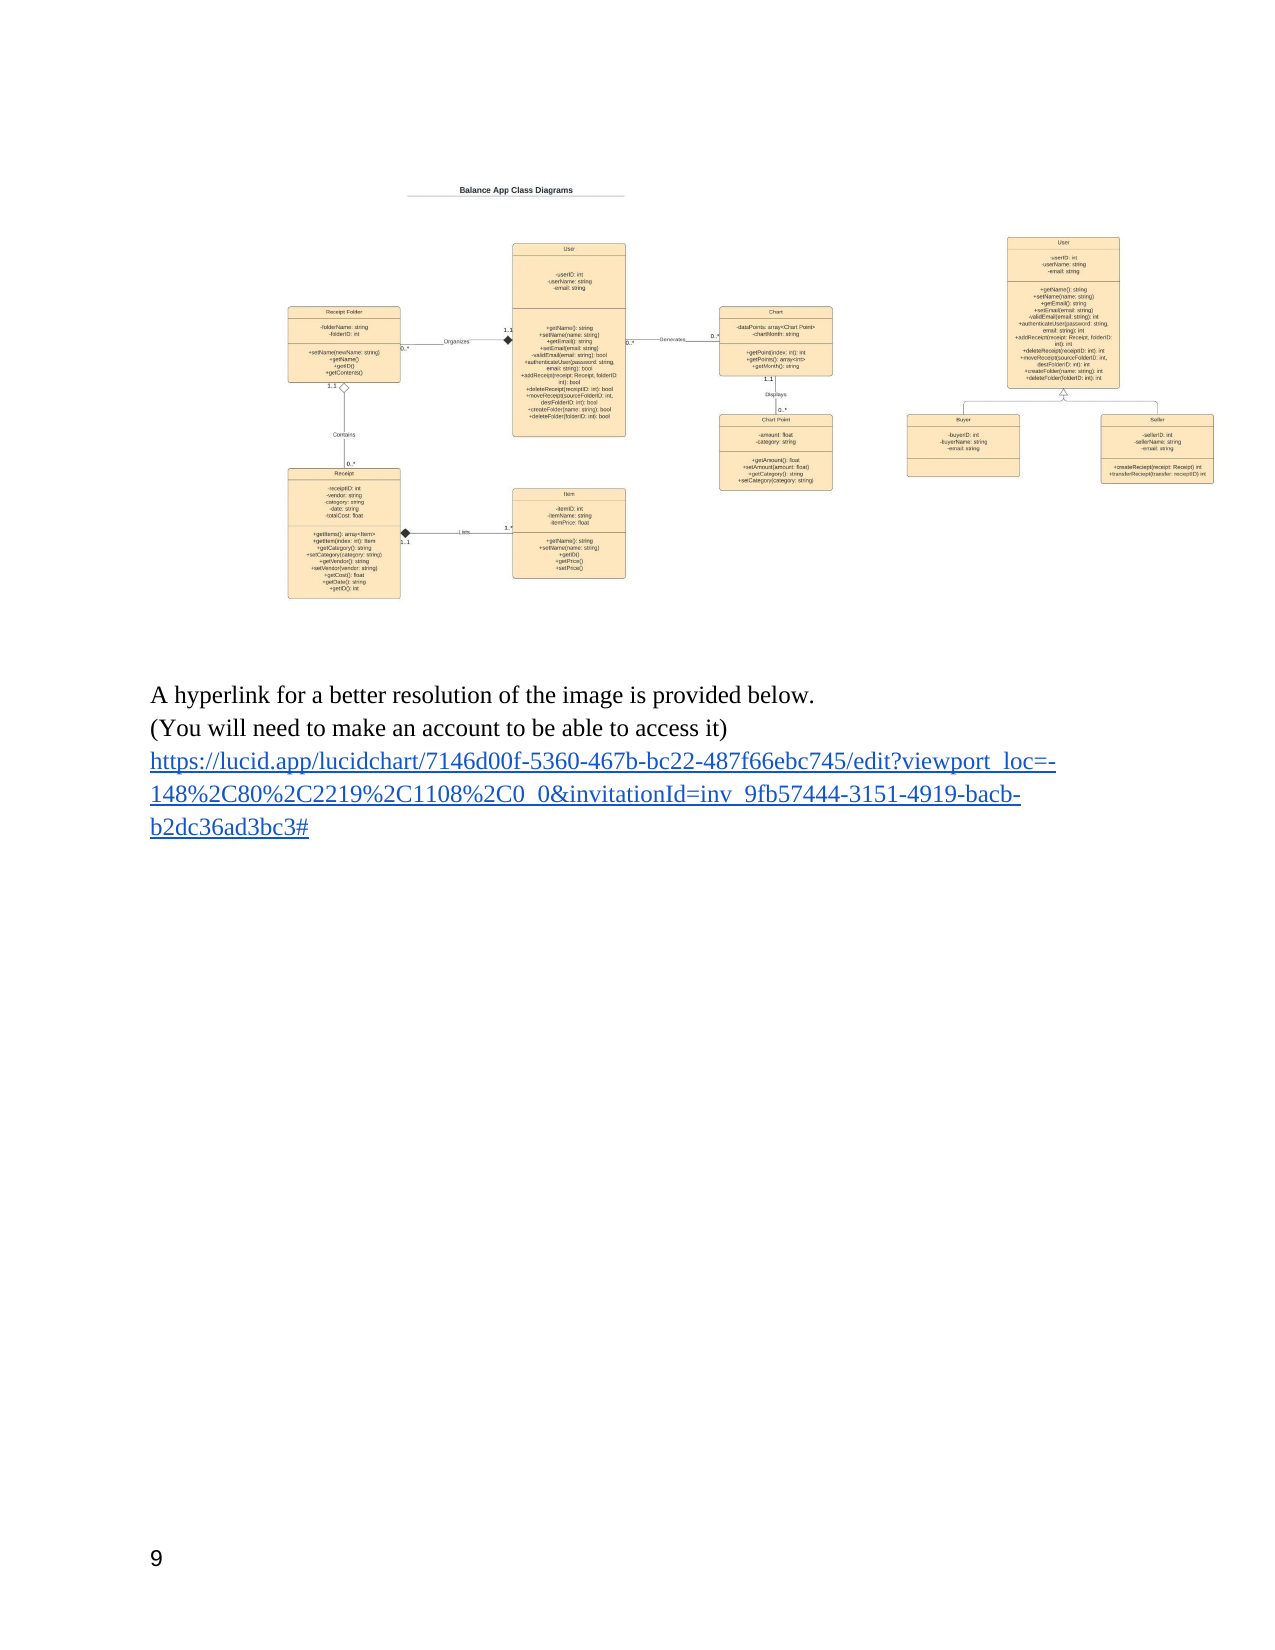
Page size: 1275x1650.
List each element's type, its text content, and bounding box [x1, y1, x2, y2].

text A hyperlink for a better resolution of the image is provided below. [150, 680, 1125, 709]
picture [225, 150, 1226, 611]
text https://lucid.app/lucidchart/7146d00f-5360-467b-bc22-487f66ebc745/edit?viewport_loc=-148%2C80%2C2219%2C1108%2C0_0&invitationId=inv_9fb57444-3151-4919-bacb-b2dc36ad3bc3# [150, 746, 1125, 841]
text (You will need to make an account to be able to access it) [150, 713, 1125, 742]
